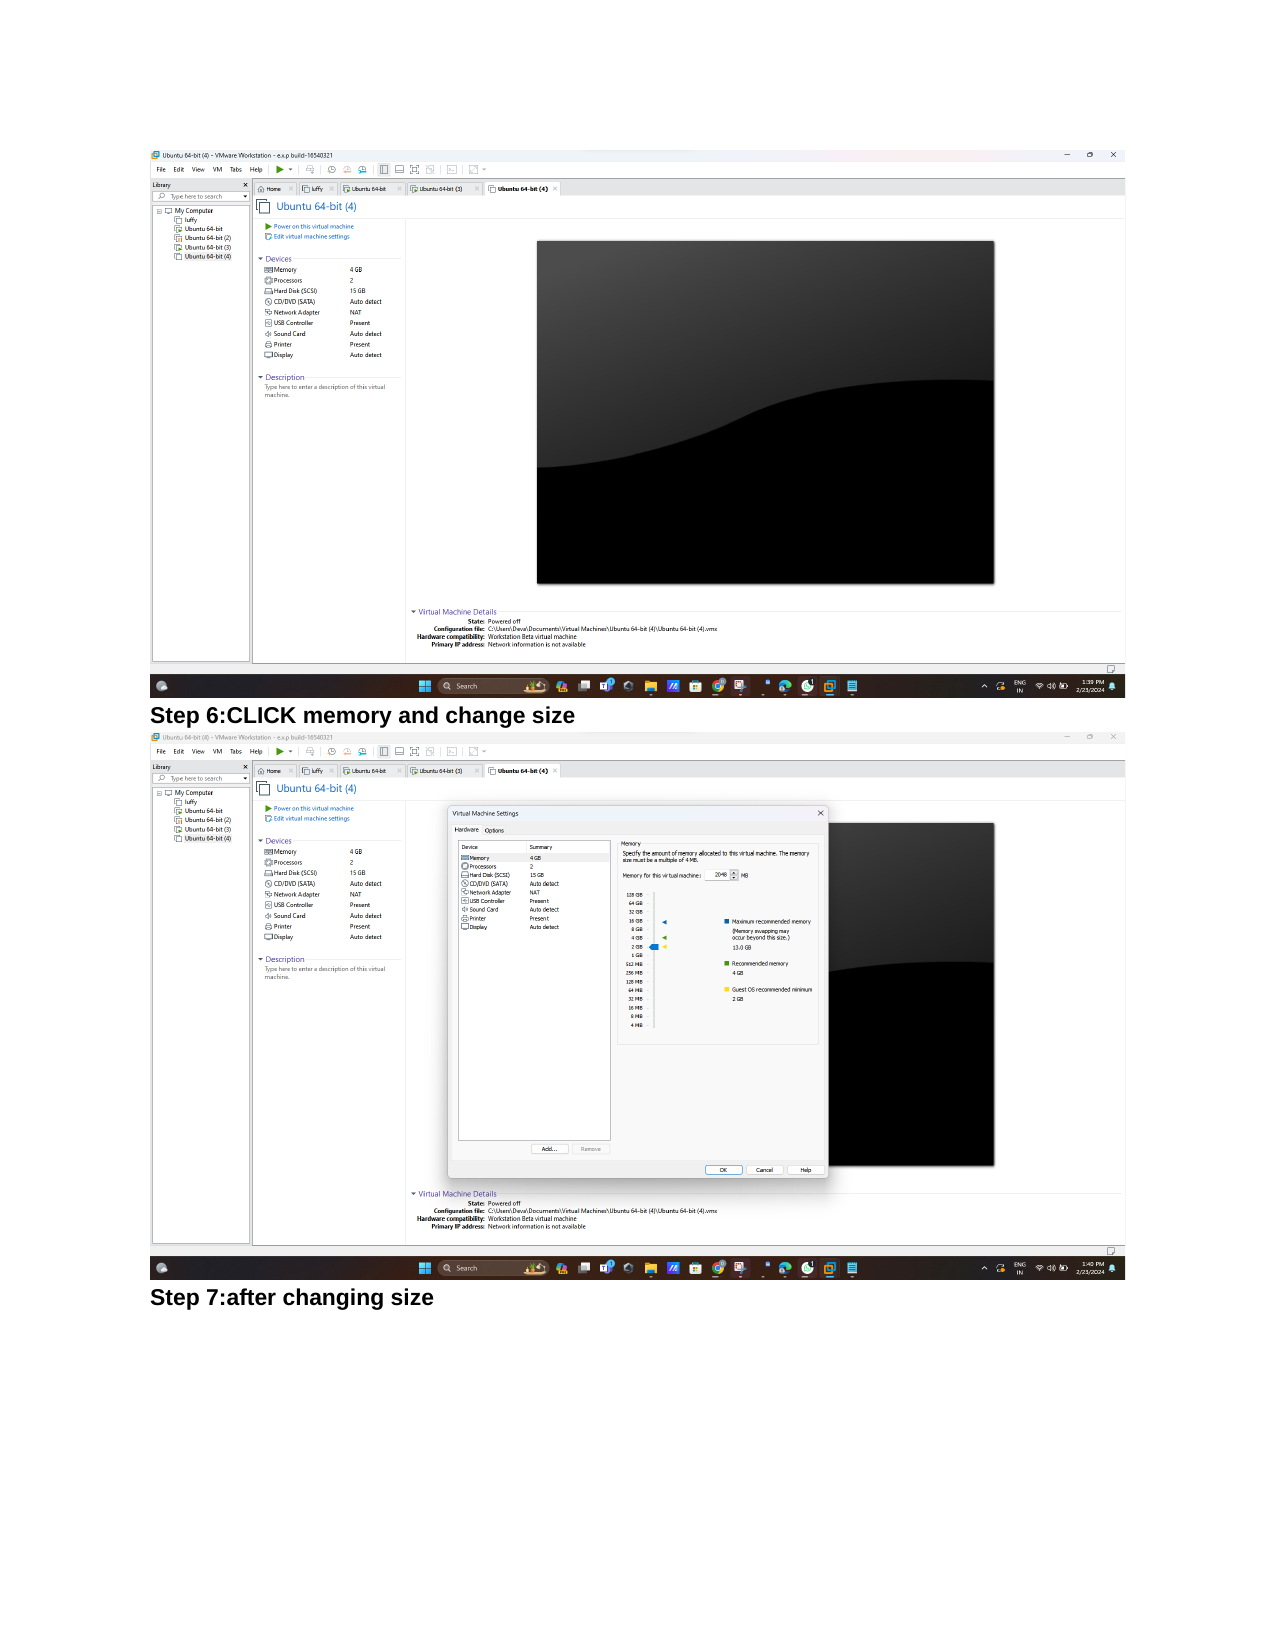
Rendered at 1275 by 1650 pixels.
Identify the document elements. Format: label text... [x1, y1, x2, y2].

picture [150, 150, 1125, 698]
text Step 7:after changing size [150, 1284, 1125, 1310]
picture [150, 732, 1125, 1280]
text Step 6:CLICK memory and change size [150, 702, 1125, 728]
